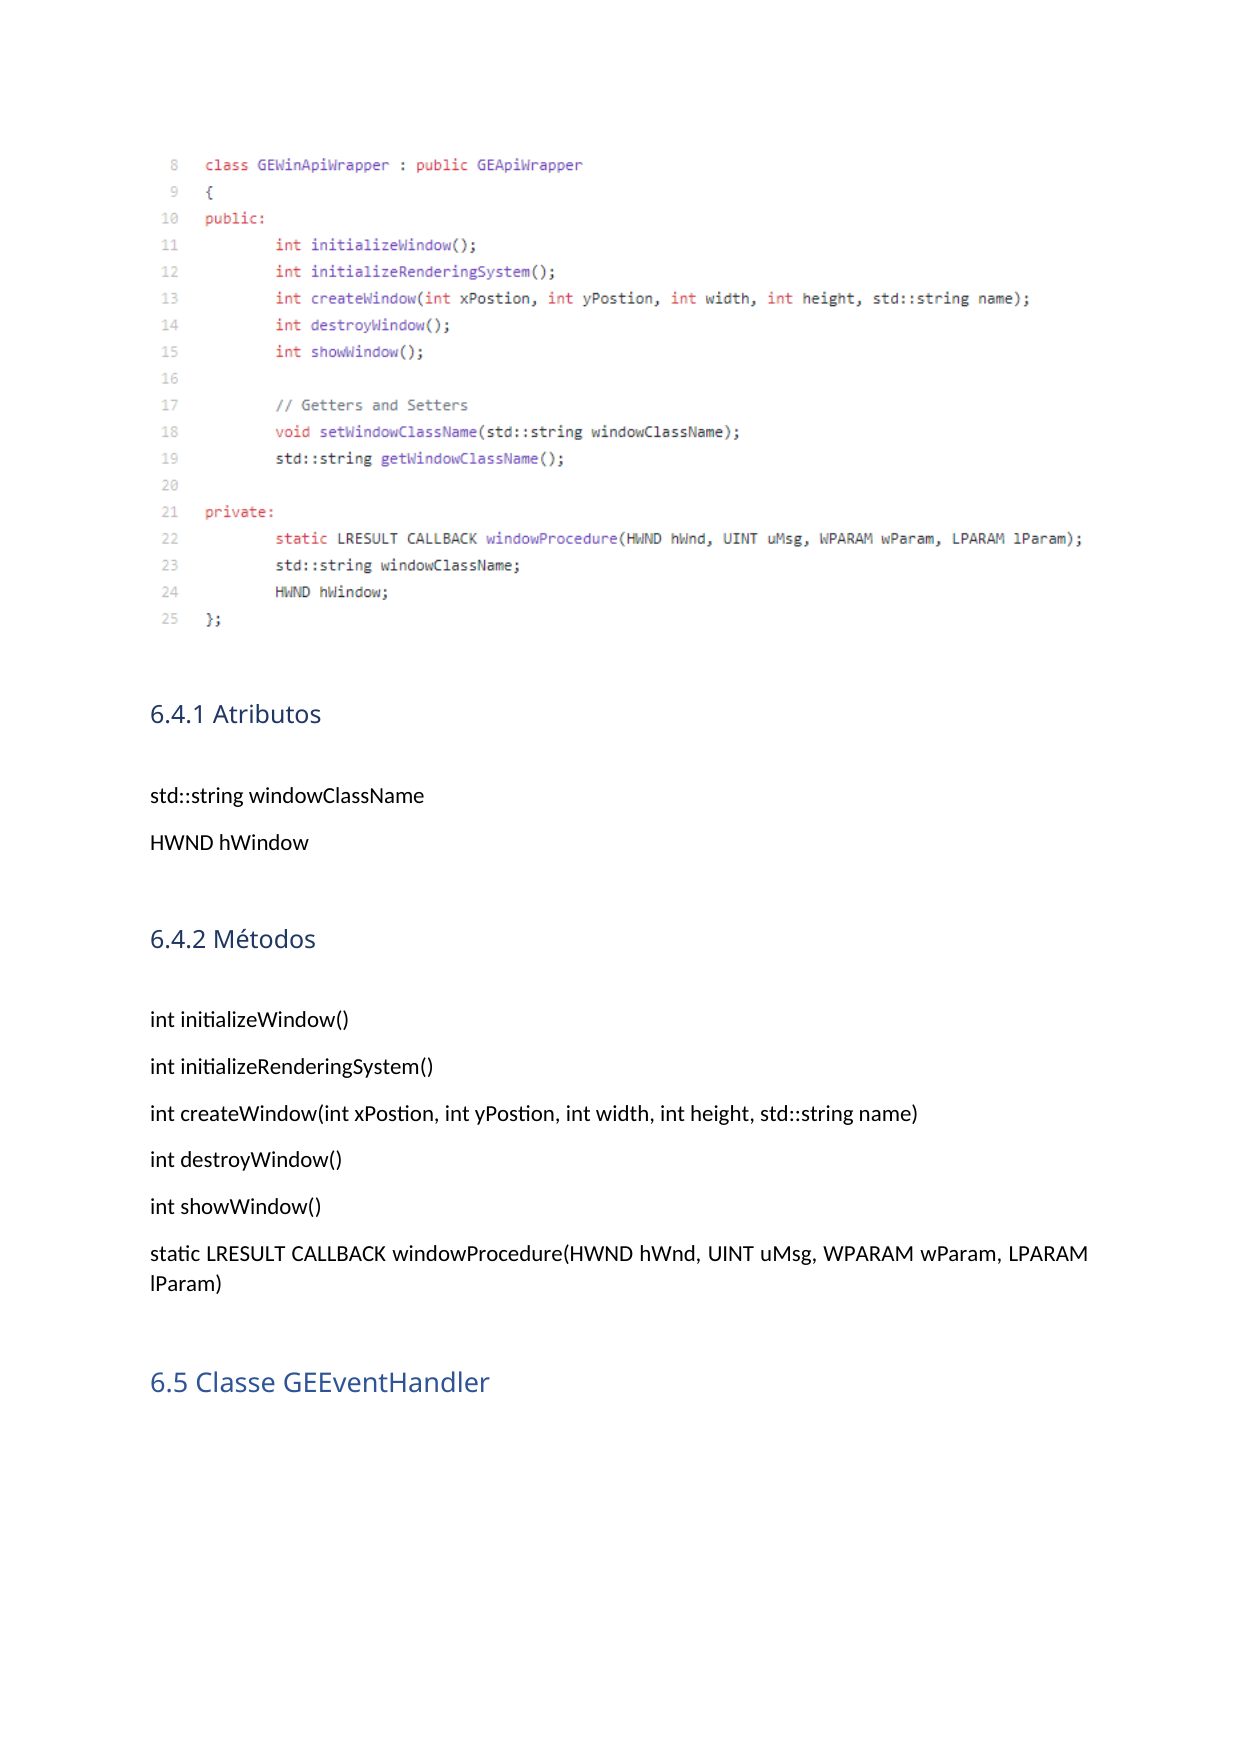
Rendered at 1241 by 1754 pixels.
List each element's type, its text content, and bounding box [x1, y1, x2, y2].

text int initializeWindow() [150, 1005, 1090, 1033]
text HWND hWindow [150, 828, 1090, 856]
subtitle 6.4.1 Atributos [150, 697, 1090, 731]
text int initializeRenderingSystem() [150, 1052, 1090, 1080]
text int destroyWindow() [150, 1146, 1090, 1174]
picture [150, 150, 1091, 632]
text static LRESULT CALLBACK windowProcedure(HWND hWnd, UINT uMsg, WPARAM wParam, LPARAM lParam) [150, 1239, 1090, 1298]
text int showWindow() [150, 1192, 1090, 1221]
subtitle 6.4.2 Métodos [150, 921, 1090, 955]
subtitle 6.5 Classe GEEventHandler [150, 1363, 1090, 1400]
text std::string windowClassName [150, 781, 1090, 809]
text int createWindow(int xPostion, int yPostion, int width, int height, std::string name) [150, 1099, 1090, 1127]
